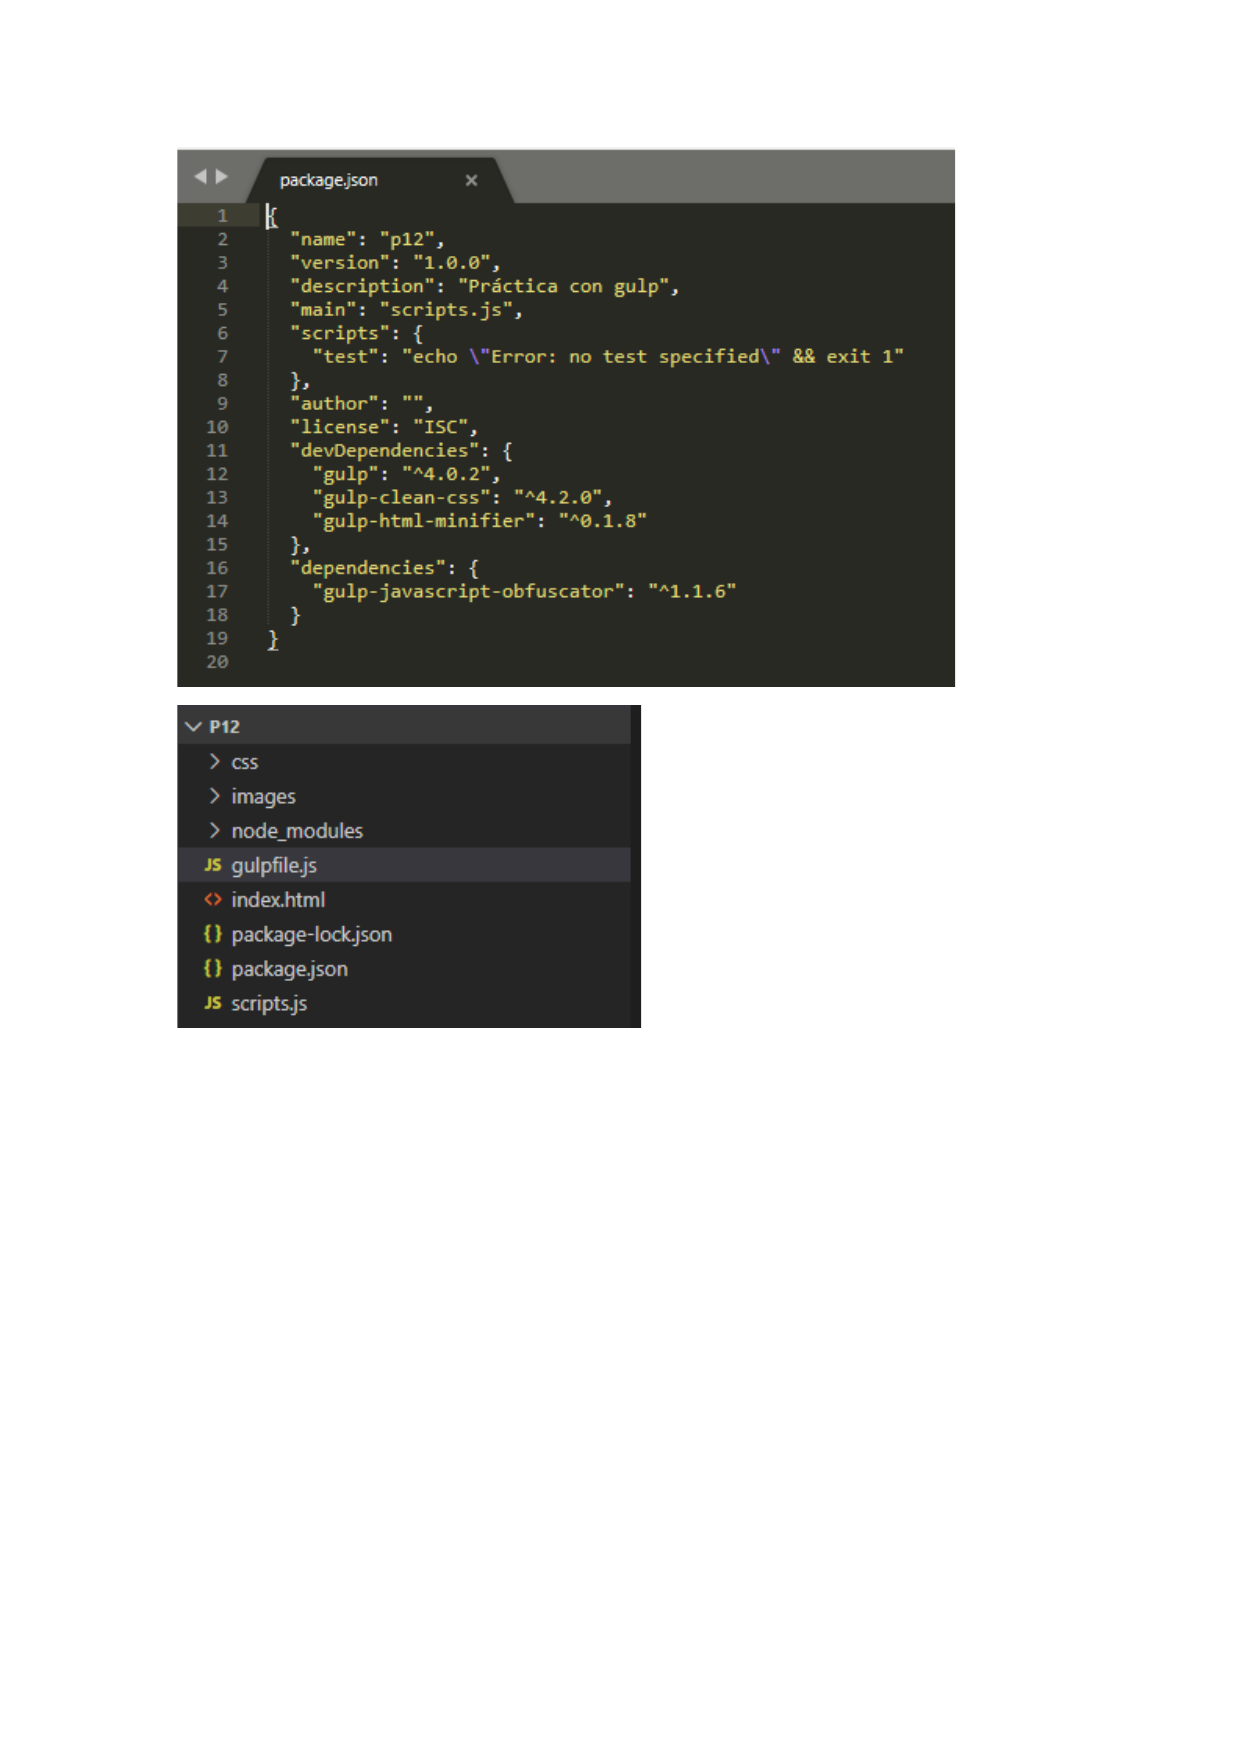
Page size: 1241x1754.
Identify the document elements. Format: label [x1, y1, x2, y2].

picture [177, 705, 642, 1028]
picture [177, 147, 956, 687]
